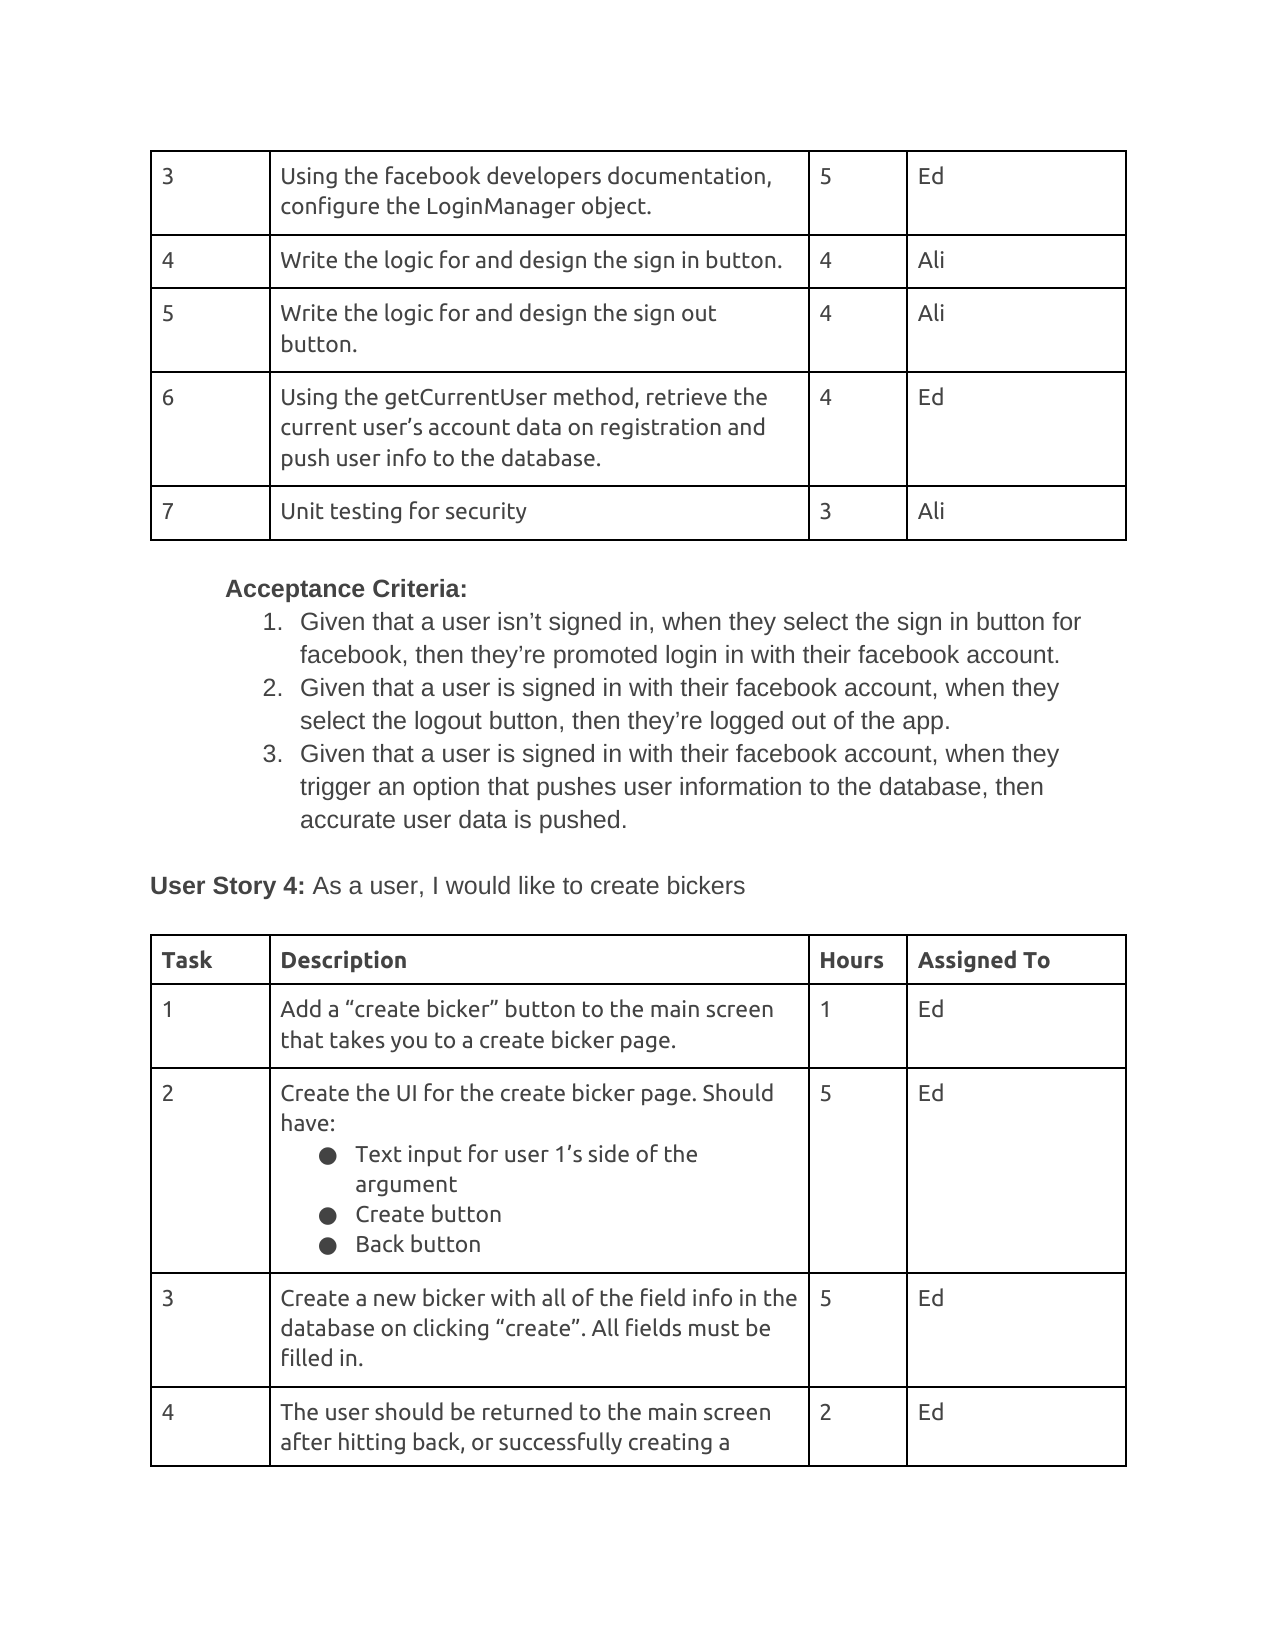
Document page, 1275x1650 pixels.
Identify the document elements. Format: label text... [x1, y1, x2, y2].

table_cell Ed [908, 373, 1125, 485]
list Given that a user is signed in with their facebook account, when they select the logout button, then they’re logged out of the app. [262, 673, 1125, 734]
table_cell Ed [908, 1388, 1125, 1465]
table_cell 5 [152, 289, 269, 371]
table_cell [271, 1388, 808, 1465]
table_cell 5 [810, 152, 906, 234]
text Acceptance Criteria: [225, 574, 1125, 602]
table_header Description [271, 936, 808, 983]
table_cell 4 [152, 1388, 269, 1465]
table_cell 2 [810, 1388, 906, 1465]
table_cell Write the logic for and design the sign in button. [271, 236, 808, 287]
table_cell 2 [152, 1069, 269, 1272]
table_cell 7 [152, 487, 269, 538]
table_cell Write the logic for and design the sign out button. [271, 289, 808, 371]
table_cell Ed [908, 985, 1125, 1067]
text User Story 4: As a user, I would like to create bickers [150, 871, 1125, 899]
table_cell 4 [810, 373, 906, 485]
table_header Assigned To [908, 936, 1125, 983]
table_cell 3 [152, 1274, 269, 1386]
table_cell 6 [152, 373, 269, 485]
table_cell 4 [152, 236, 269, 287]
table_cell Unit testing for security [271, 487, 808, 538]
table_cell Using the getCurrentUser method, retrieve the current user’s account data on registration and push user info to the database. [271, 373, 808, 485]
table_cell Ed [908, 152, 1125, 234]
table_cell 1 [152, 985, 269, 1067]
table_cell Ed [908, 1274, 1125, 1386]
table_cell Ali [908, 236, 1125, 287]
table_cell 1 [810, 985, 906, 1067]
list Given that a user isn’t signed in, when they select the sign in button for facebook, then they’re promoted login in with their facebook account. [262, 607, 1125, 668]
table_header Hours [810, 936, 906, 983]
table_cell Create the UI for the create bicker page. Should have: Text input for user 1’s side of the argument Create button Back button [271, 1069, 808, 1272]
table_cell 5 [810, 1274, 906, 1386]
table_cell Ali [908, 289, 1125, 371]
table_cell Using the facebook developers documentation, configure the LoginManager object. [271, 152, 808, 234]
table_cell Ali [908, 487, 1125, 538]
table_cell 4 [810, 236, 906, 287]
table_cell 5 [810, 1069, 906, 1272]
table_cell 4 [810, 289, 906, 371]
table_cell 3 [152, 152, 269, 234]
table_cell Ed [908, 1069, 1125, 1272]
list Given that a user is signed in with their facebook account, when they trigger an option that pushes user information to the database, then accurate user data is pushed. [262, 739, 1125, 833]
table_cell 3 [810, 487, 906, 538]
table_header Task [152, 936, 269, 983]
table_cell Add a “create bicker” button to the main screen that takes you to a create bicker page. [271, 985, 808, 1067]
table_cell Create a new bicker with all of the field info in the database on clicking “create”. All fields must be filled in. [271, 1274, 808, 1386]
